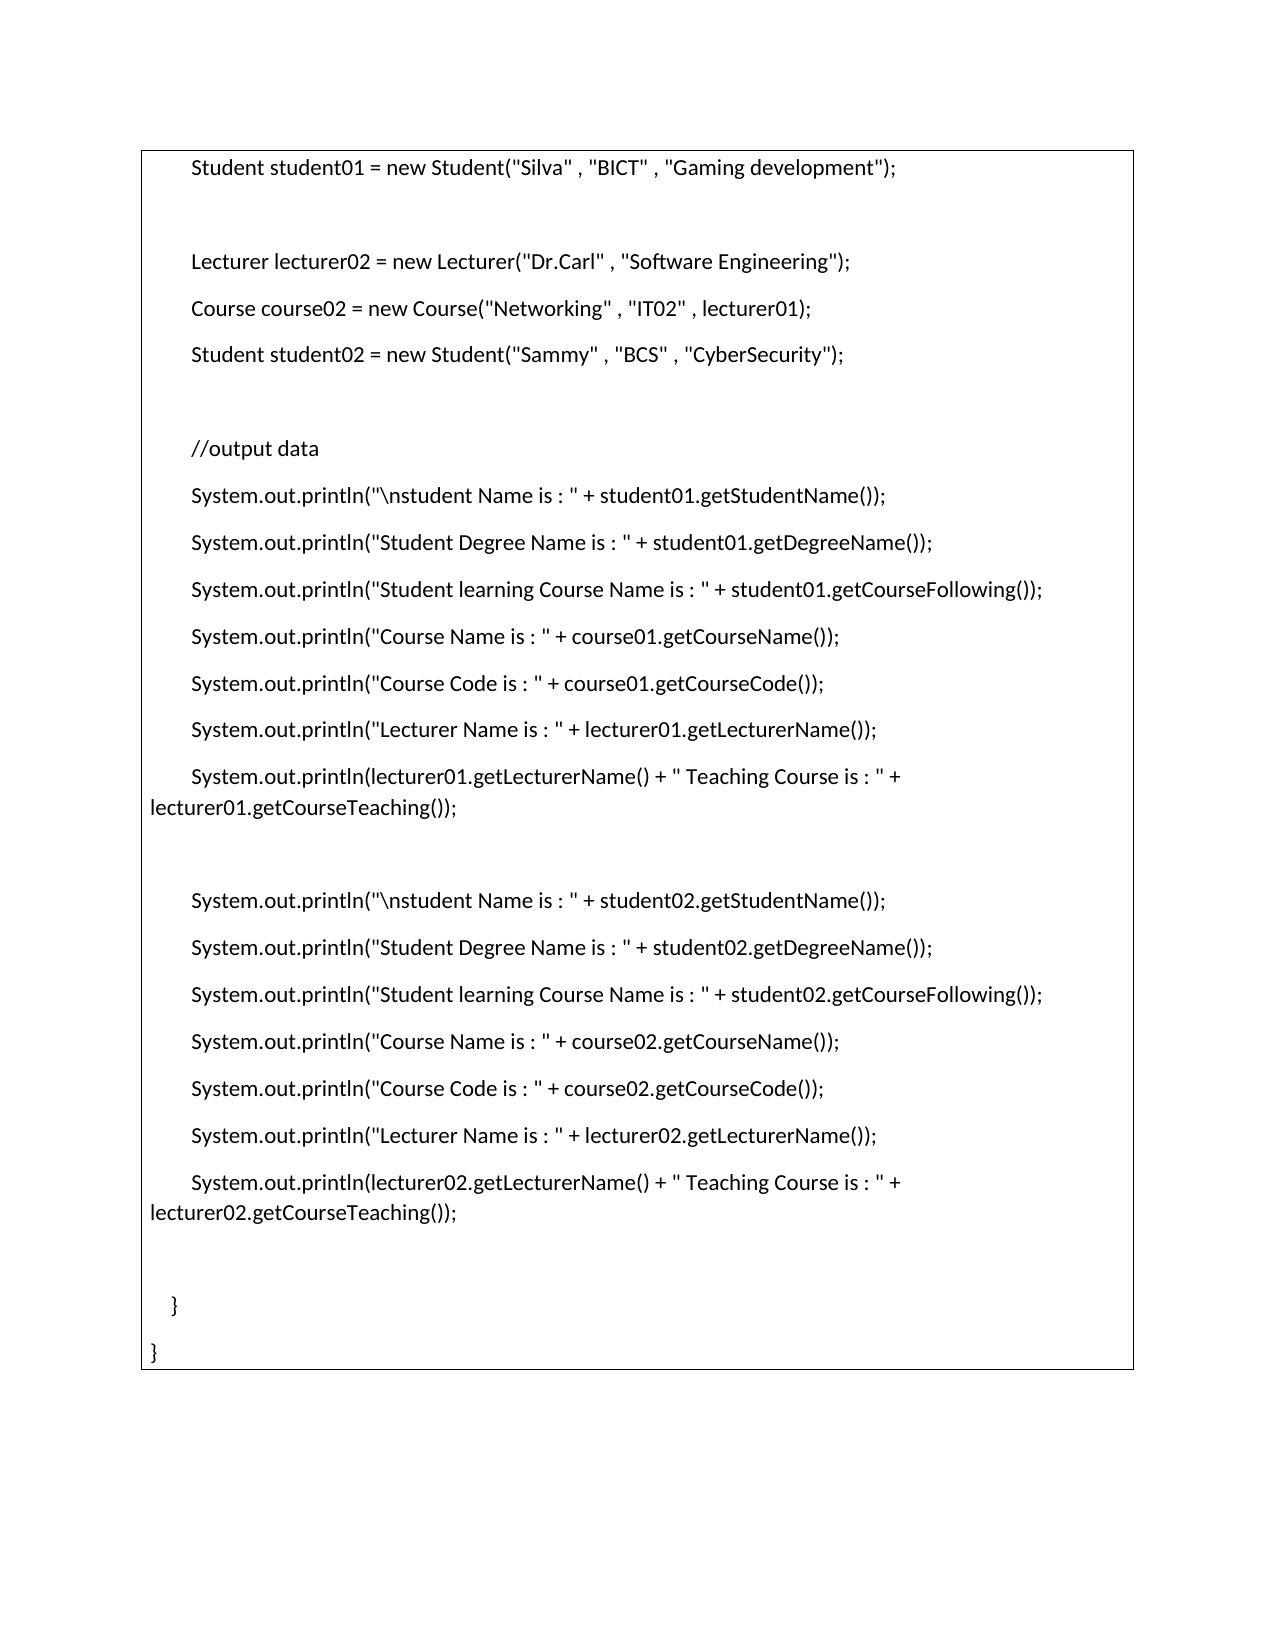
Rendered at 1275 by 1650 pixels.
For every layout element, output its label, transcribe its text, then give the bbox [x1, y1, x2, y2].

text Course course02 = new Course("Networking" , "IT02" , lecturer01); [142, 291, 1133, 322]
text } [142, 1288, 1133, 1320]
text //output data [142, 431, 1133, 462]
text System.out.println("Lecturer Name is : " + lecturer02.getLecturerName()); [142, 1118, 1133, 1149]
text System.out.println("Course Name is : " + course01.getCourseName()); [142, 619, 1133, 650]
text System.out.println("\nstudent Name is : " + student01.getStudentName()); [142, 478, 1133, 509]
text } [142, 1335, 1133, 1369]
text System.out.println("Student learning Course Name is : " + student01.getCourseFollowing()); [142, 572, 1133, 603]
text System.out.println(lecturer02.getLecturerName() + " Teaching Course is : " + lecturer02.getCourseTeaching()); [142, 1164, 1133, 1226]
text Student student01 = new Student("Silva" , "BICT" , "Gaming development"); [142, 151, 1133, 181]
text System.out.println("Course Code is : " + course01.getCourseCode()); [142, 666, 1133, 697]
text System.out.println("Student learning Course Name is : " + student02.getCourseFollowing()); [142, 977, 1133, 1008]
text System.out.println("Lecturer Name is : " + lecturer01.getLecturerName()); [142, 712, 1133, 744]
text System.out.println("Student Degree Name is : " + student02.getDegreeName()); [142, 930, 1133, 961]
text Student student02 = new Student("Sammy" , "BCS" , "CyberSecurity"); [142, 337, 1133, 369]
text System.out.println("\nstudent Name is : " + student02.getStudentName()); [142, 883, 1133, 914]
text Lecturer lecturer02 = new Lecturer("Dr.Carl" , "Software Engineering"); [142, 244, 1133, 275]
text System.out.println("Course Code is : " + course02.getCourseCode()); [142, 1071, 1133, 1102]
text System.out.println("Course Name is : " + course02.getCourseName()); [142, 1024, 1133, 1055]
text System.out.println("Student Degree Name is : " + student01.getDegreeName()); [142, 525, 1133, 556]
text System.out.println(lecturer01.getLecturerName() + " Teaching Course is : " + lecturer01.getCourseTeaching()); [142, 759, 1133, 821]
